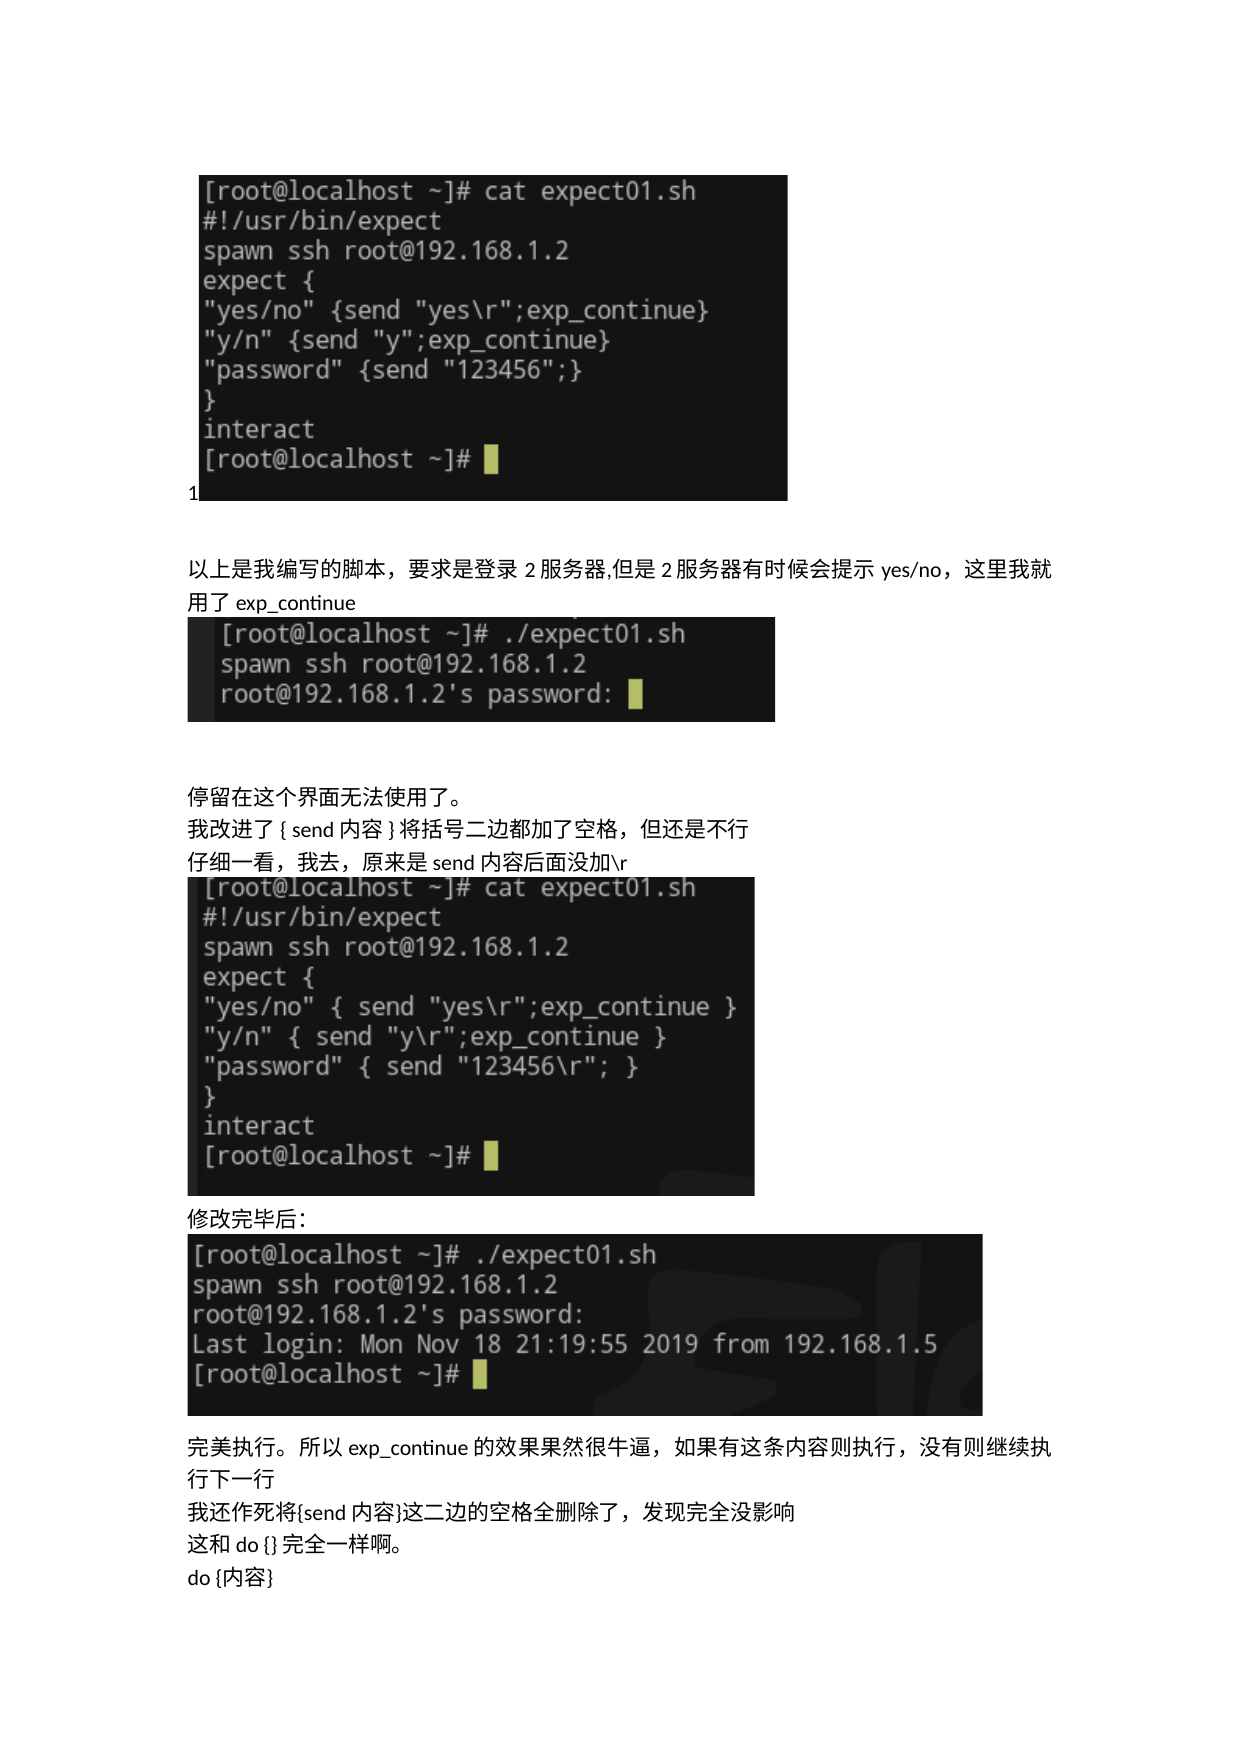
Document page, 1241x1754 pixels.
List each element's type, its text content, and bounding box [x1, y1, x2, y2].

picture [198, 175, 788, 501]
picture [187, 1234, 983, 1416]
list do {内容} [187, 1559, 1053, 1592]
list 我还作死将{send 内容}这二边的空格全删除了，发现完全没影响 [187, 1494, 1053, 1527]
picture [187, 877, 755, 1196]
list 这和do {} 完全一样啊。 [187, 1527, 1053, 1559]
list 我改进了 { send 内容 } 将括号二边都加了空格，但还是不行 [187, 812, 1053, 844]
list 仔细一看，我去，原来是send 内容后面没加\r [187, 844, 1053, 877]
list 停留在这个界面无法使用了。 [187, 779, 1053, 812]
list 完美执行。所以exp_continue的效果果然很牛逼，如果有这条内容则执行，没有则继续执行下一行 [187, 1429, 1053, 1494]
list 以上是我编写的脚本，要求是登录2服务器,但是2服务器有时候会提示 yes/no，这里我就用了exp_continue [187, 552, 1053, 617]
picture [187, 617, 775, 722]
list 修改完毕后： [187, 1202, 1053, 1234]
